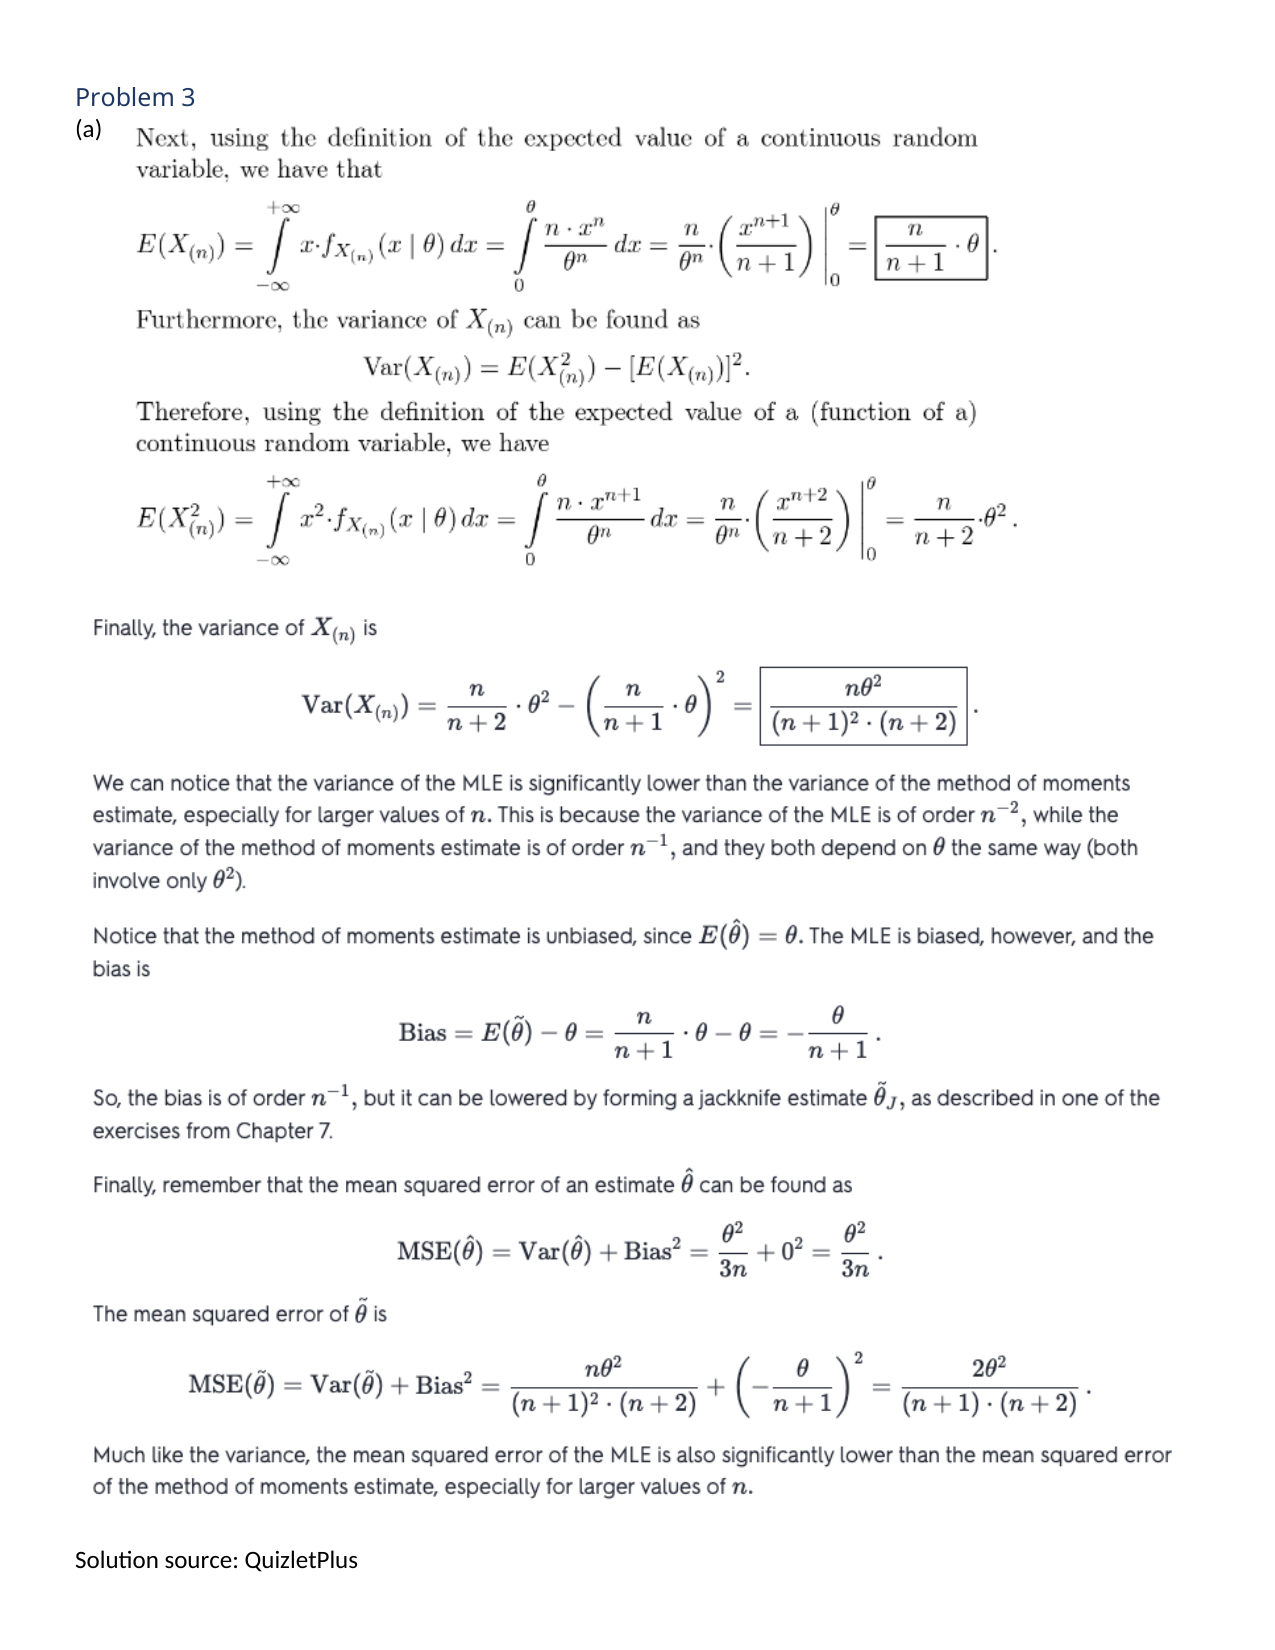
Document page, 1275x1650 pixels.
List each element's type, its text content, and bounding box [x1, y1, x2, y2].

picture [75, 601, 1200, 1523]
subtitle Problem 3 [75, 79, 1200, 113]
text (a) [75, 113, 1200, 144]
picture [115, 103, 1241, 591]
